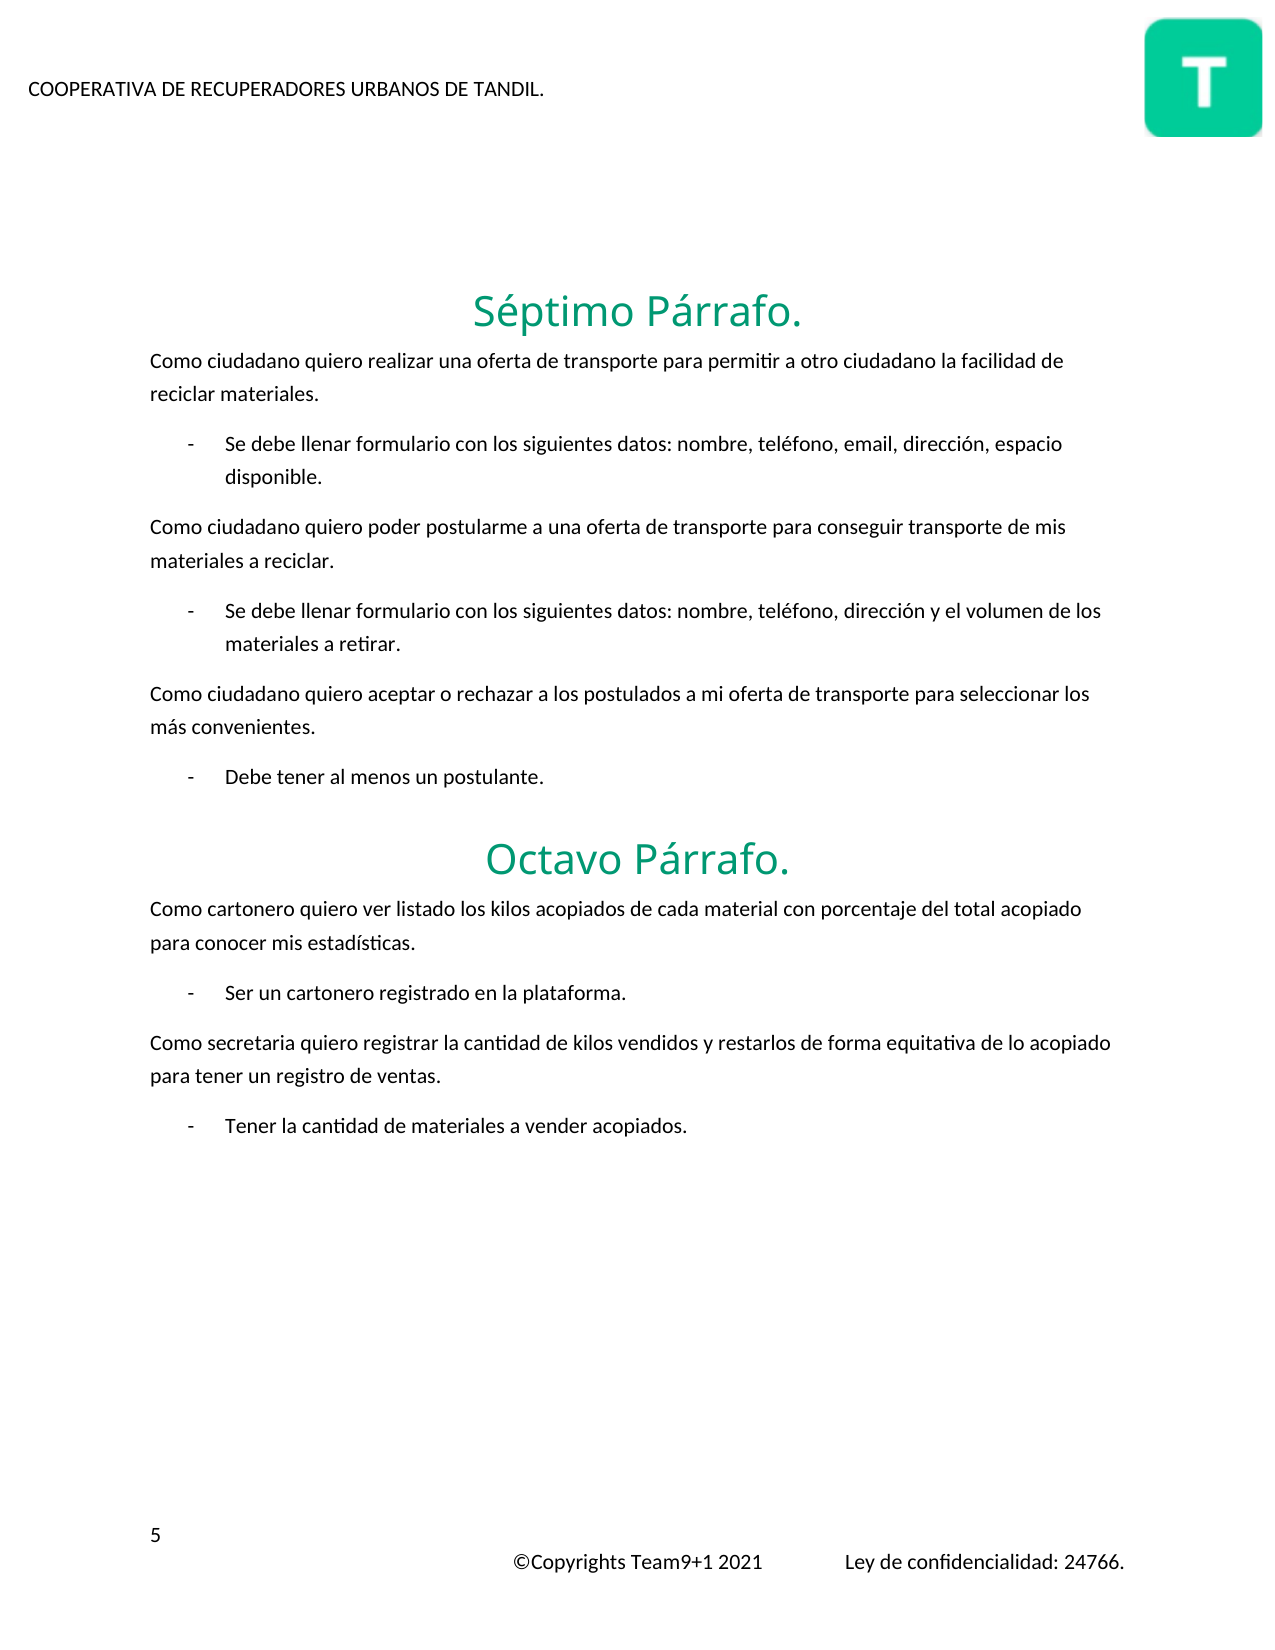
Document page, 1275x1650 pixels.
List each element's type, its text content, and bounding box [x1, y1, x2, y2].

text Como ciudadano quiero poder postularme a una oferta de transporte para conseguir transporte de mis materiales a reciclar. [150, 513, 1125, 573]
subtitle Séptimo Párrafo. [150, 282, 1125, 338]
list Ser un cartonero registrado en la plataforma. [187, 979, 1125, 1005]
picture [1143, 17, 1263, 136]
text Como ciudadano quiero realizar una oferta de transporte para permitir a otro ciudadano la facilidad de reciclar materiales. [150, 347, 1125, 407]
subtitle Octavo Párrafo. [150, 830, 1125, 887]
text Como secretaria quiero registrar la cantidad de kilos vendidos y restarlos de forma equitativa de lo acopiado para tener un registro de ventas. [150, 1029, 1125, 1089]
list Debe tener al menos un postulante. [187, 763, 1125, 790]
text Como cartonero quiero ver listado los kilos acopiados de cada material con porcentaje del total acopiado para conocer mis estadísticas. [150, 895, 1125, 955]
list Tener la cantidad de materiales a vender acopiados. [187, 1112, 1125, 1139]
text Como ciudadano quiero aceptar o rechazar a los postulados a mi oferta de transporte para seleccionar los más convenientes. [150, 680, 1125, 740]
list Se debe llenar formulario con los siguientes datos: nombre, teléfono, dirección y el volumen de los materiales a retirar. [187, 597, 1125, 657]
list Se debe llenar formulario con los siguientes datos: nombre, teléfono, email, dirección, espacio disponible. [187, 430, 1125, 490]
